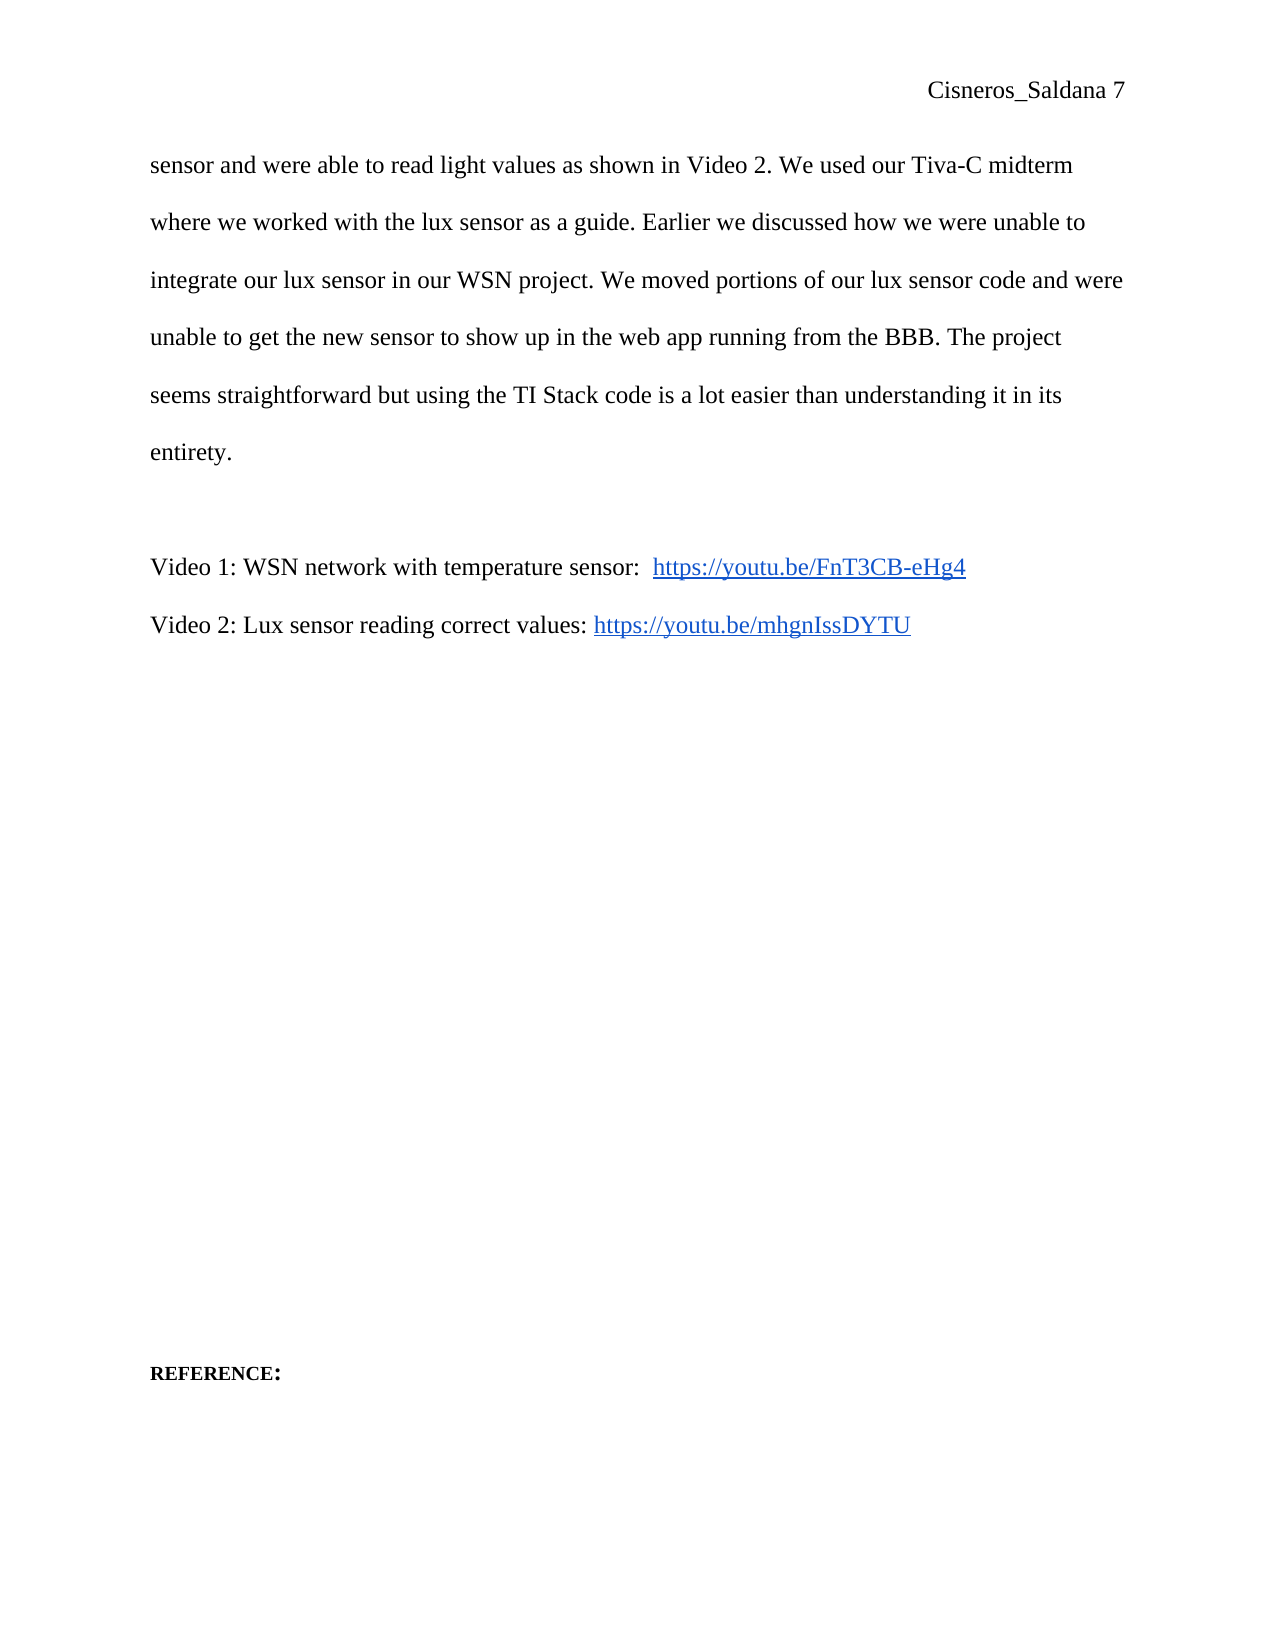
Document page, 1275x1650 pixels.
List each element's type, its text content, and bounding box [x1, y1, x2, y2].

text Video 1: WSN network with temperature sensor: https://youtu.be/FnT3CB-eHg4 [150, 552, 1125, 581]
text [150, 150, 1125, 466]
text Video 2: Lux sensor reading correct values: https://youtu.be/mhgnIssDYTU [150, 610, 1125, 639]
text reference: [150, 1357, 1125, 1386]
